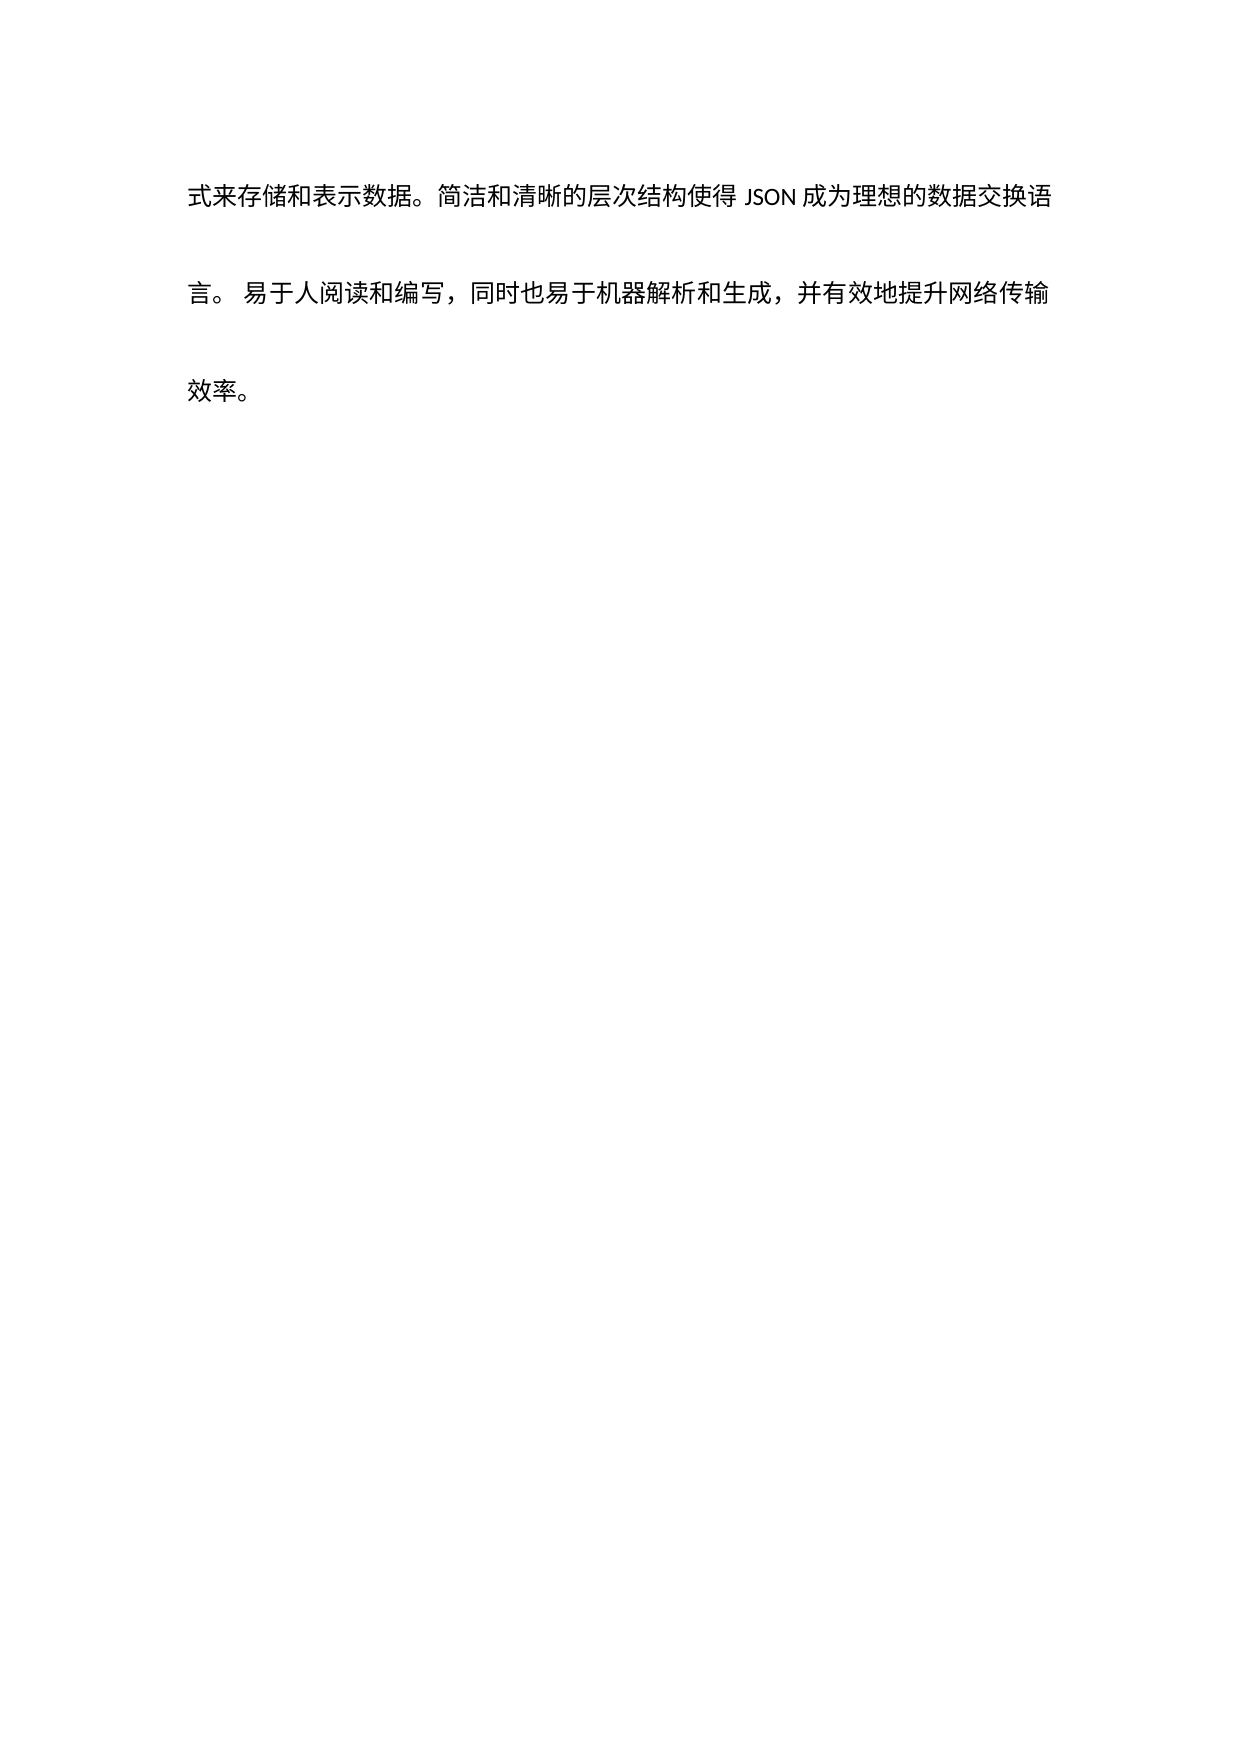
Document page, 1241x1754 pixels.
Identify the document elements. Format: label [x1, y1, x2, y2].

text [187, 162, 1053, 422]
